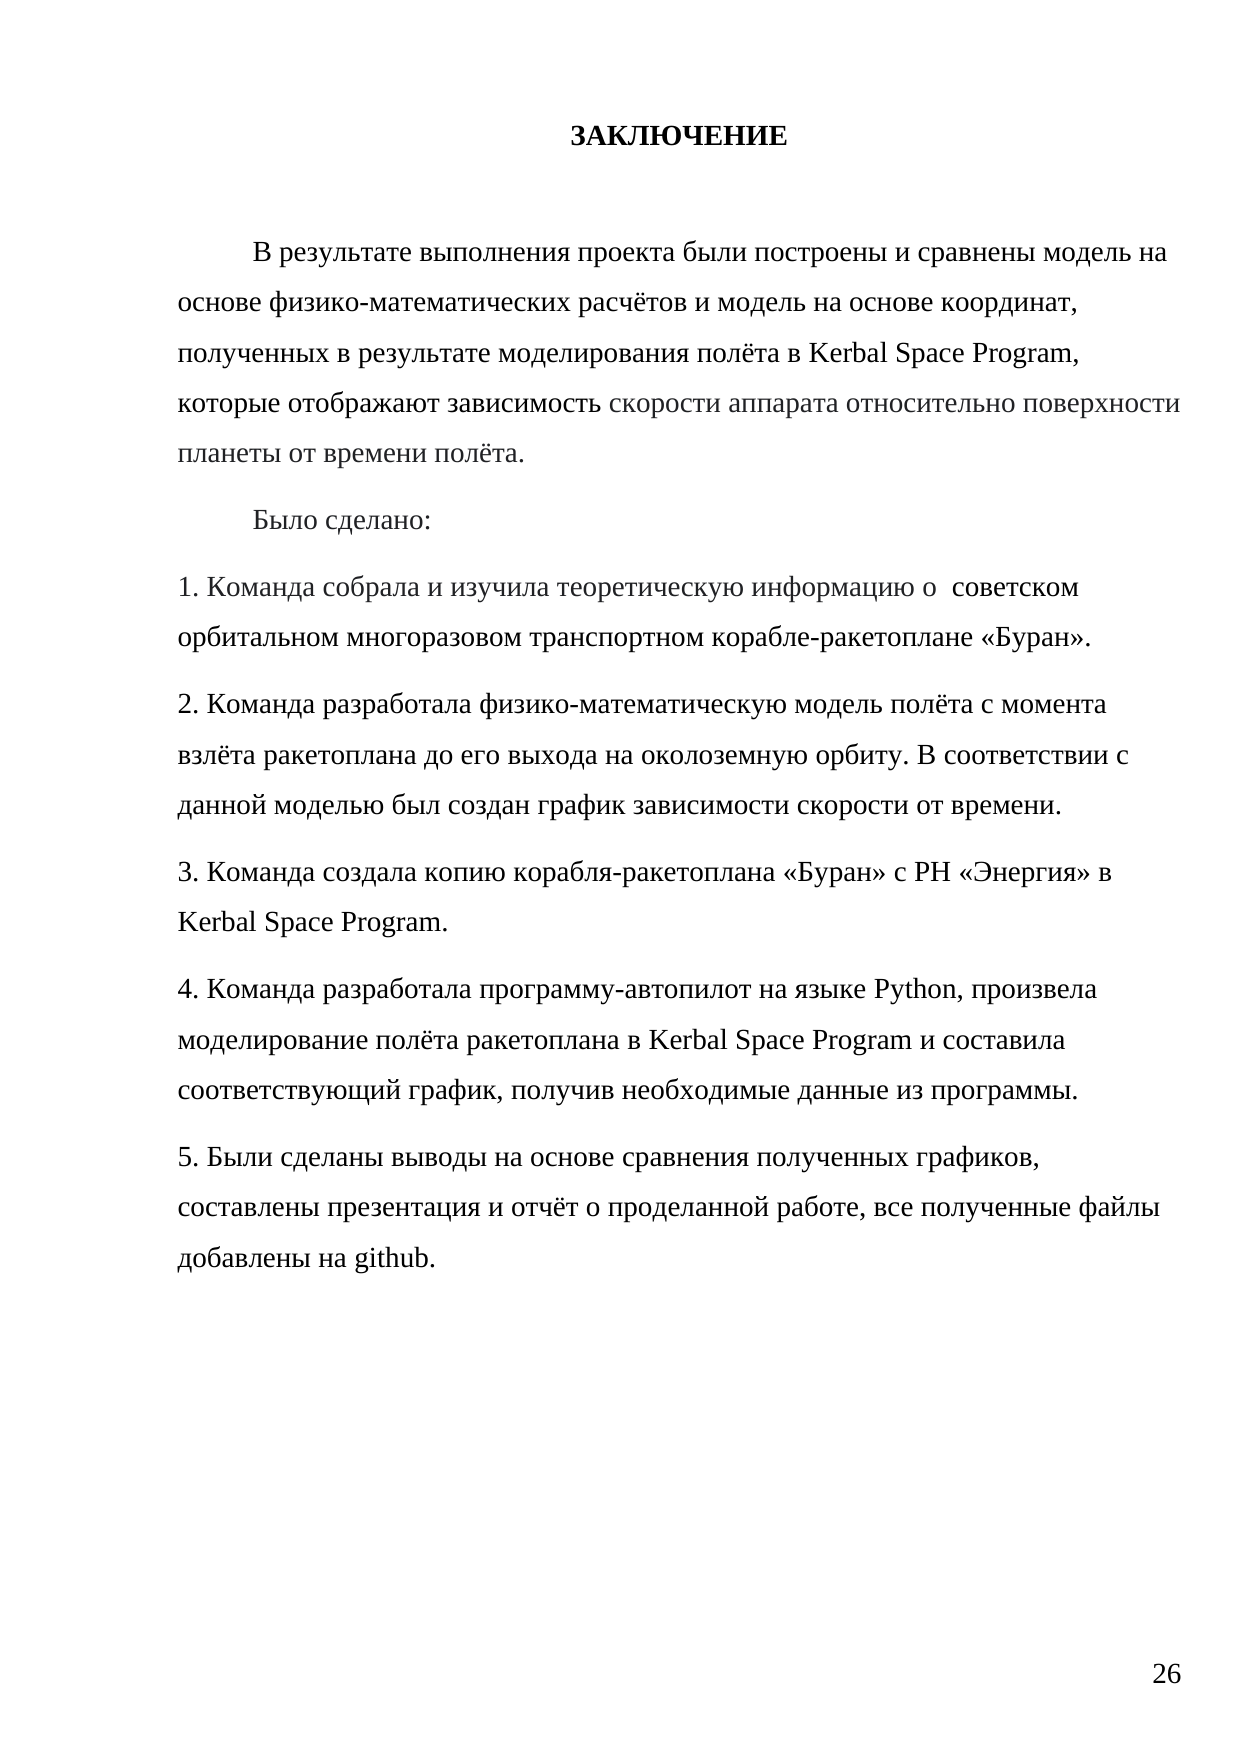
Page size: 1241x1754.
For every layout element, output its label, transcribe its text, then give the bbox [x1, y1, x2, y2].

text 3. Команда создала копию корабля-ракетоплана «Буран» с РН «Энергия» в Kerbal Space Program. [177, 854, 1181, 938]
subtitle ЗАКЛЮЧЕНИЕ [177, 118, 1181, 152]
text 5. Были сделаны выводы на основе сравнения полученных графиков, составлены презентация и отчёт о проделанной работе, все полученные файлы добавлены на github. [177, 1139, 1181, 1273]
text Было сделано: [177, 502, 1181, 536]
text 2. Команда разработала физико-математическую модель полёта с момента взлёта ракетоплана до его выхода на околоземную орбиту. В соответствии с данной моделью был создан график зависимости скорости от времени. [177, 687, 1181, 821]
text 4. Команда разработала программу-автопилот на языке Python, произвела моделирование полёта ракетоплана в Kerbal Space Program и составила соответствующий график, получив необходимые данные из программы. [177, 971, 1181, 1106]
text В результате выполнения проекта были построены и сравнены модель на основе физико-математических расчётов и модель на основе координат, полученных в результате моделирования полёта в Kerbal Space Program, которые отображают зависимость скорости аппарата относительно поверхности планеты от времени полёта. [177, 234, 1181, 469]
text 1. Команда собрала и изучила теоретическую информацию о советском орбитальном многоразовом транспортном корабле-ракетоплане «Буран». [177, 569, 1181, 653]
